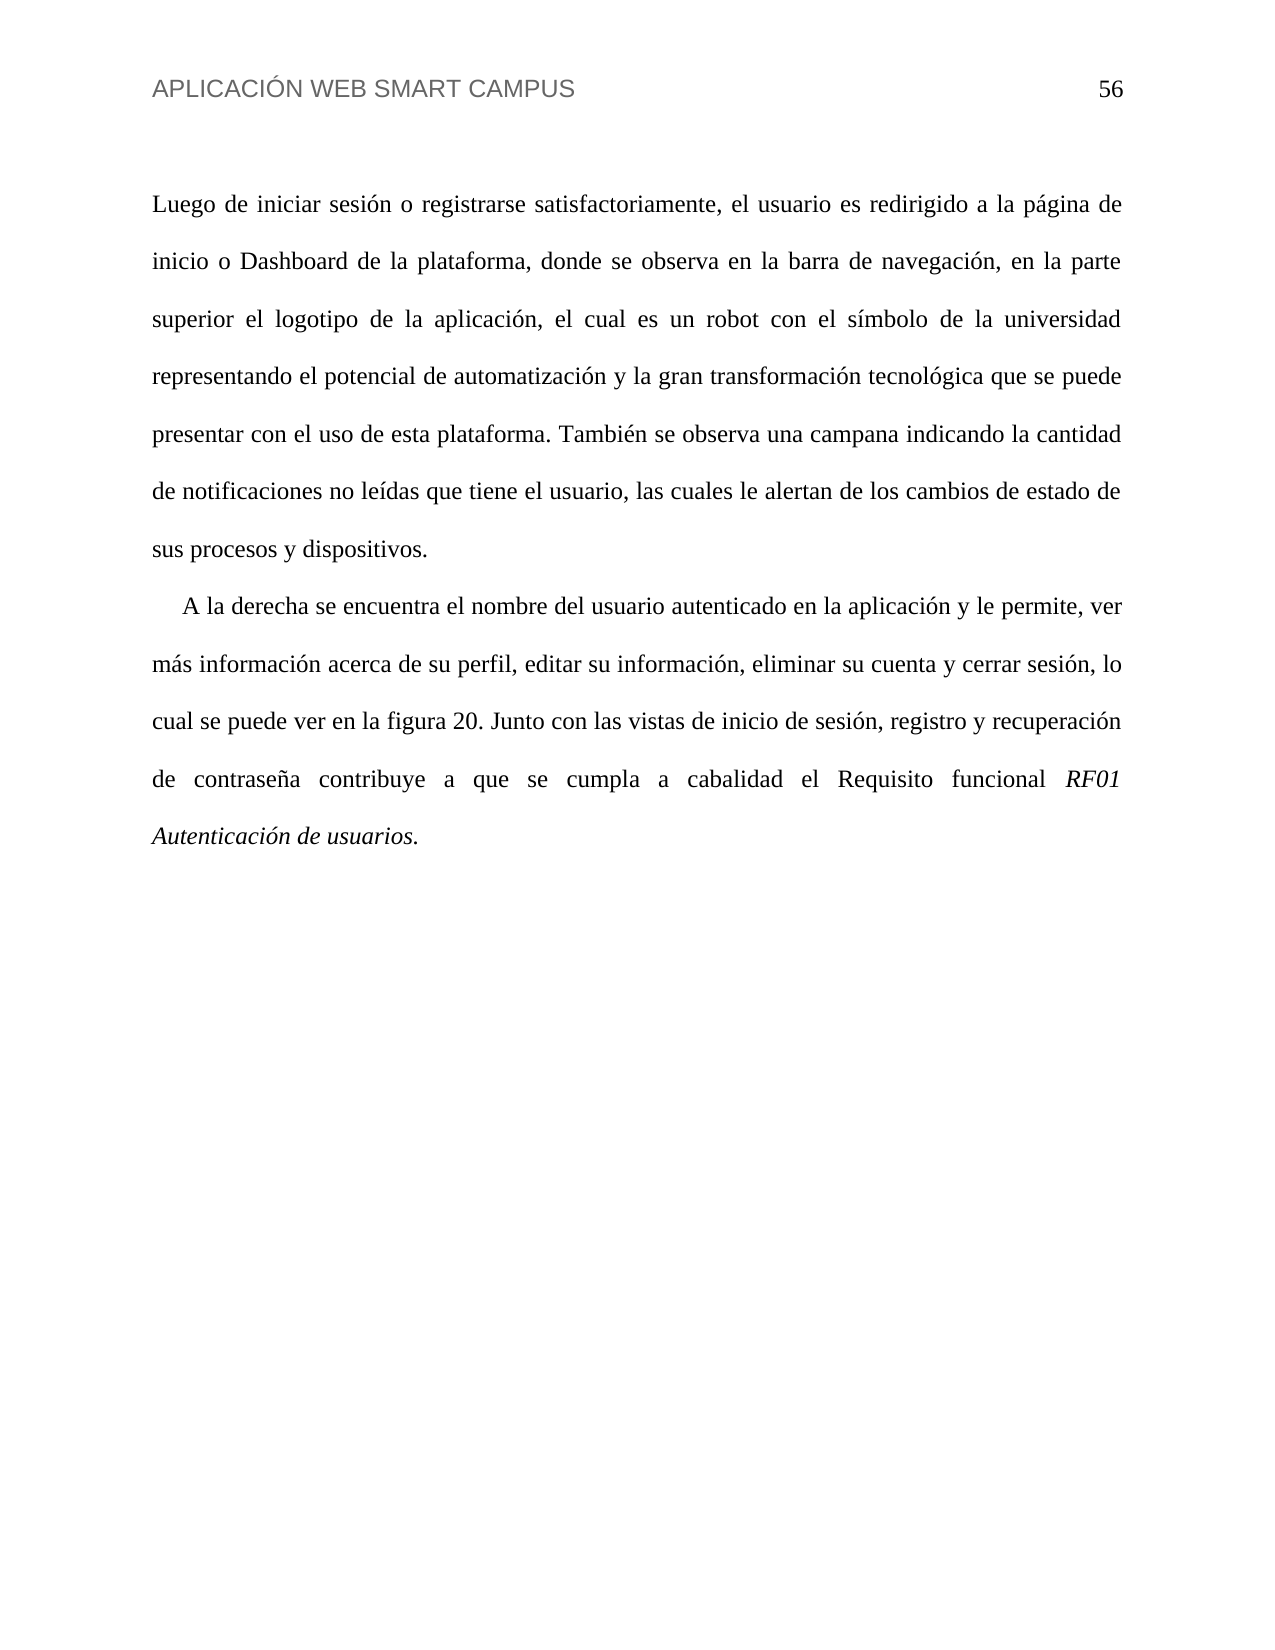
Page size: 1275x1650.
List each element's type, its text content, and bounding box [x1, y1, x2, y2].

text A la derecha se encuentra el nombre del usuario autenticado en la aplicación y le permite, ver más información acerca de su perfil, editar su información, eliminar su cuenta y cerrar sesión, lo cual se puede ver en la figura 20. Junto con las vistas de inicio de sesión, registro y recuperación de contraseña contribuye a que se cumpla a cabalidad el Requisito funcional RF01 Autenticación de usuarios. [152, 591, 1123, 850]
text Luego de iniciar sesión o registrarse satisfactoriamente, el usuario es redirigido a la página de inicio o Dashboard de la plataforma, donde se observa en la barra de navegación, en la parte superior el logotipo de la aplicación, el cual es un robot con el símbolo de la universidad representando el potencial de automatización y la gran transformación tecnológica que se puede presentar con el uso de esta plataforma. También se observa una campana indicando la cantidad de notificaciones no leídas que tiene el usuario, las cuales le alertan de los cambios de estado de sus procesos y dispositivos. [152, 189, 1123, 563]
